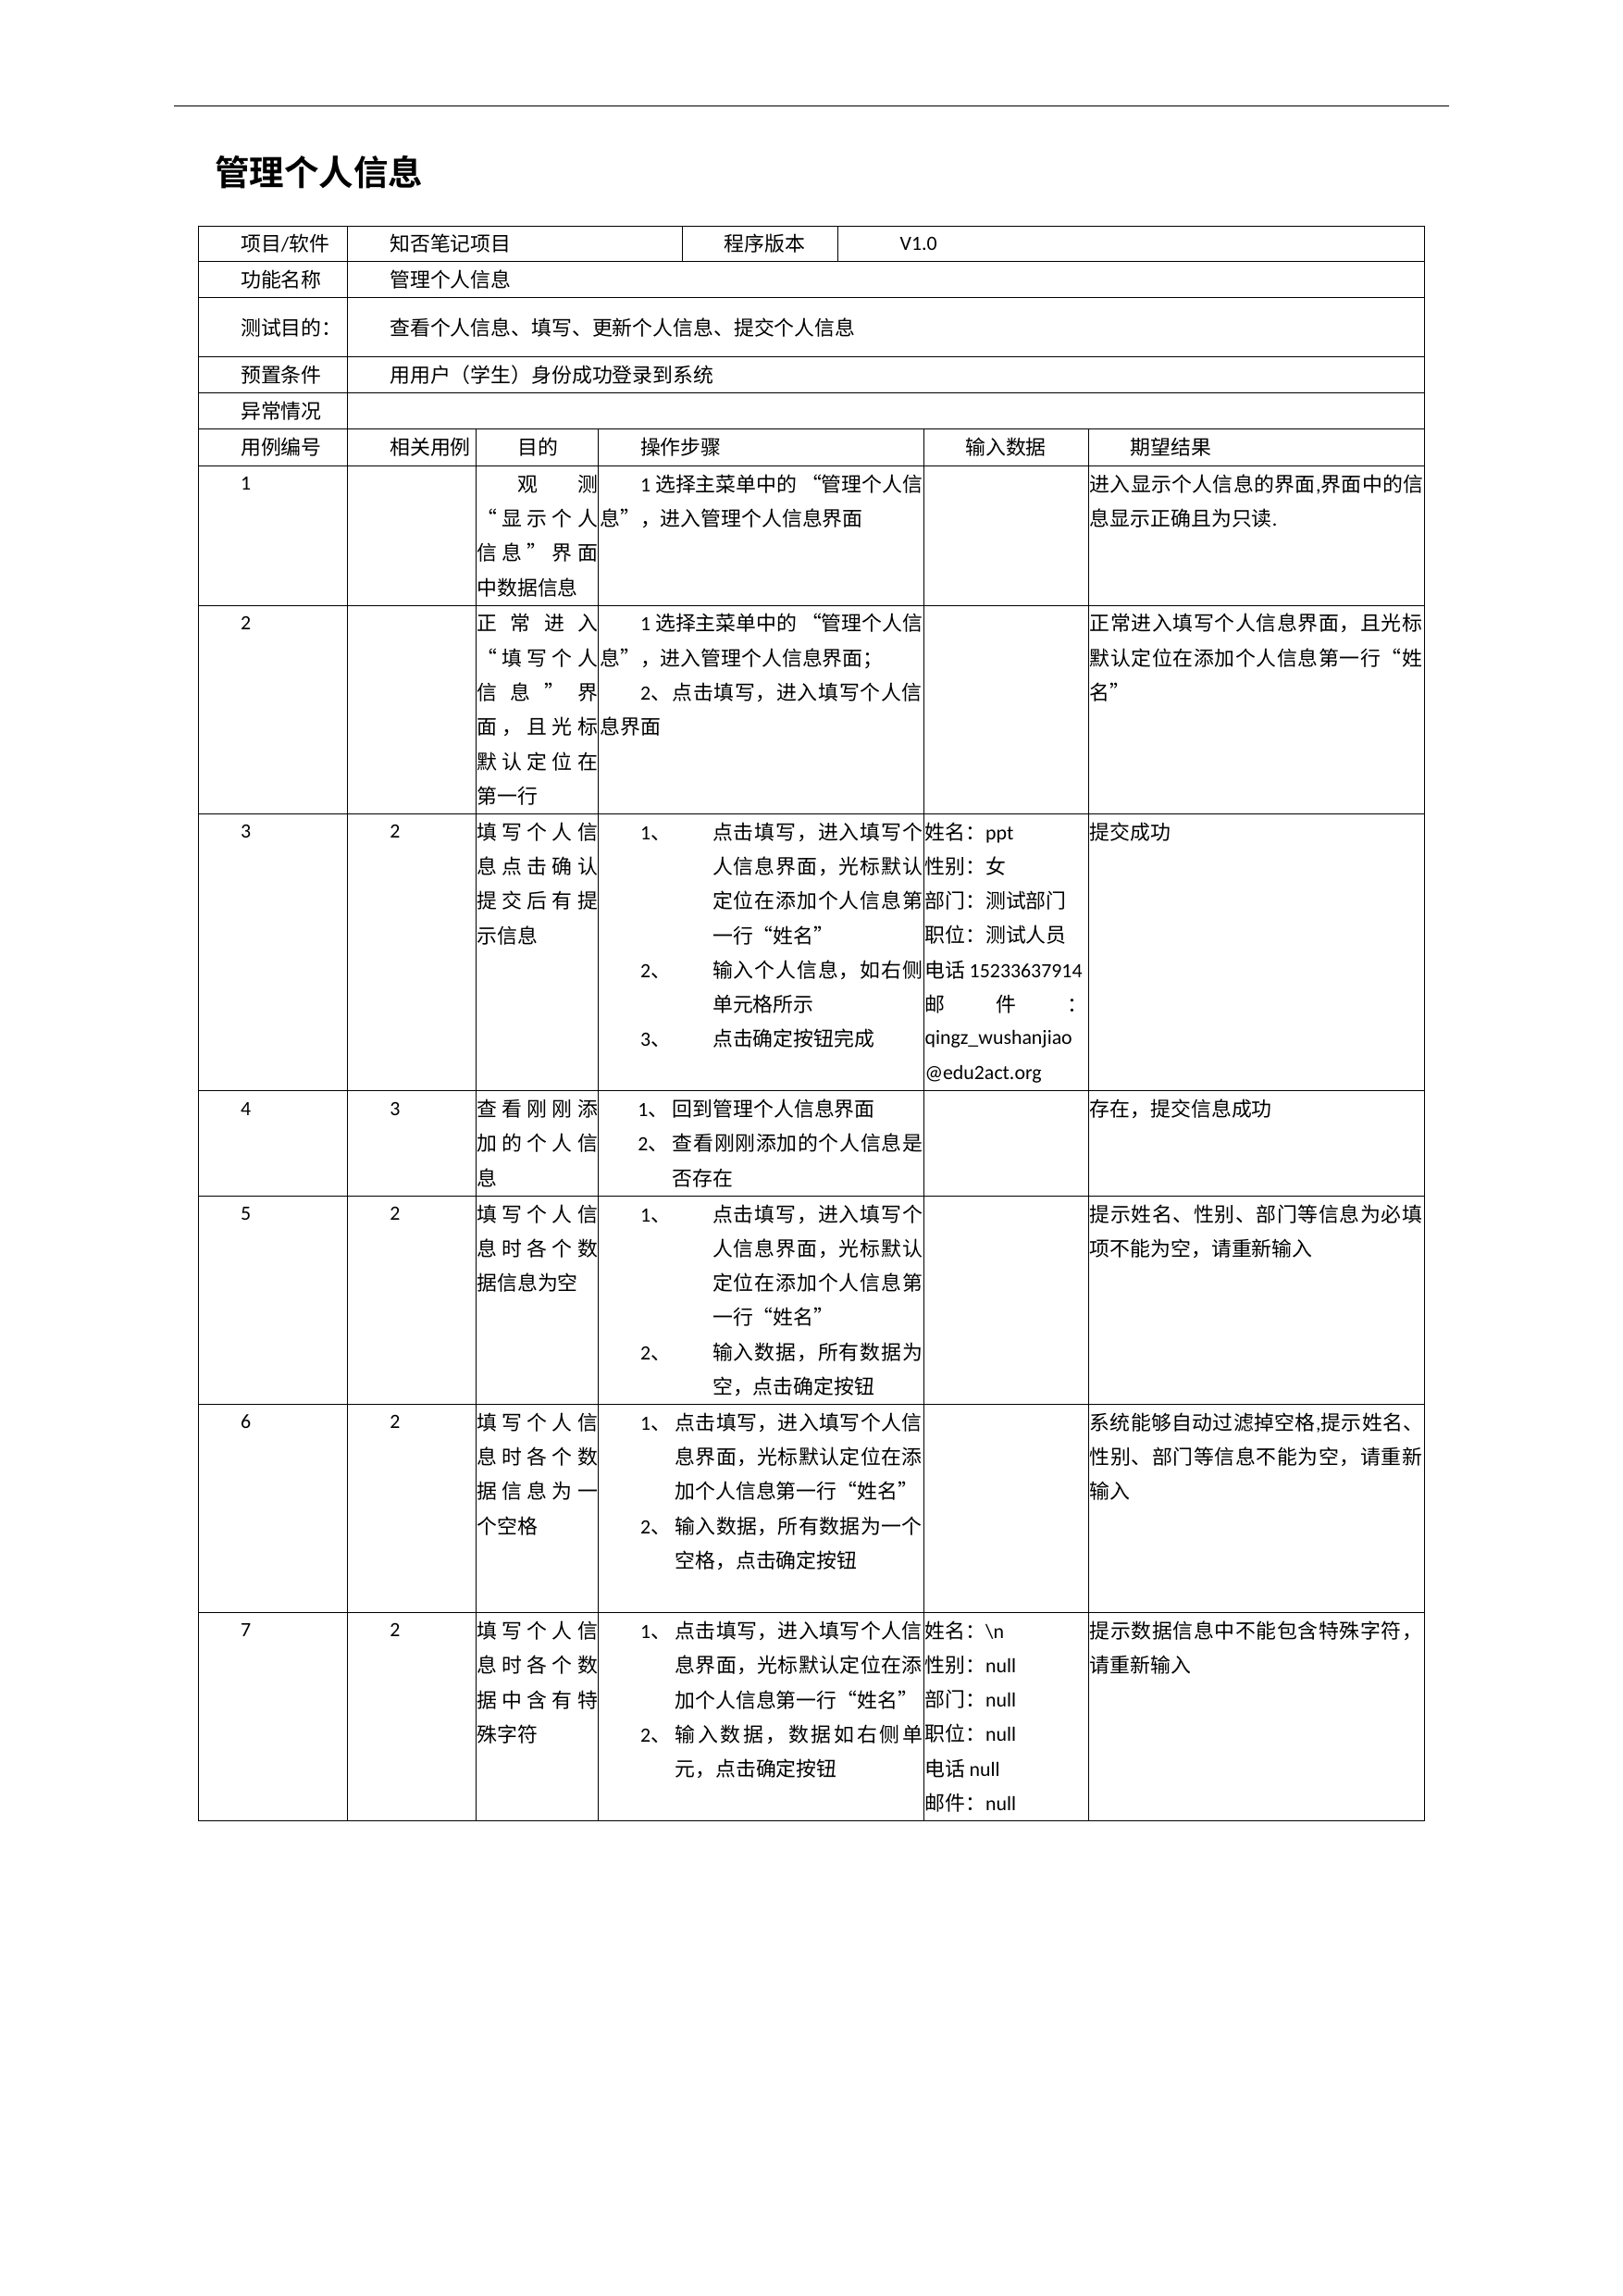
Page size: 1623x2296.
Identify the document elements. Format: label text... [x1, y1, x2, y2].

table_cell 功能名称 [199, 262, 347, 297]
table_cell 目的 [477, 429, 598, 465]
table_cell [924, 1197, 1088, 1404]
table_cell 测试目的： [199, 298, 347, 356]
table_cell 提示姓名、性别、部门等信息为必填项不能为空，请重新输入 [1089, 1197, 1424, 1404]
table_cell 点击填写，进入填写个人信息界面，光标默认定位在添加个人信息第一行“姓名” 输入数据，所有数据为空，点击确定按钮 [599, 1197, 923, 1404]
table_cell 1 选择主菜单中的 “管理个人信息”，进入管理个人信息界面； 2、点击填写，进入填写个人信息界面 [599, 606, 923, 813]
table_header 知否笔记项目 [348, 227, 682, 261]
table_cell 2 [348, 814, 476, 1090]
table_cell 进入显示个人信息的界面,界面中的信息显示正确且为只读. [1089, 466, 1424, 604]
table_cell 正常进入“填写个人信息”界面，且光标默认定位在第一行 [477, 606, 598, 813]
table_cell 点击填写，进入填写个人信息界面，光标默认定位在添加个人信息第一行“姓名” 输入数据，所有数据为一个空格，点击确定按钮 [599, 1405, 923, 1612]
table_cell 回到管理个人信息界面 查看刚刚添加的个人信息是否存在 [599, 1091, 923, 1196]
table_cell 正常进入填写个人信息界面，且光标默认定位在添加个人信息第一行“姓名” [1089, 606, 1424, 813]
table_cell 提示数据信息中不能包含特殊字符，请重新输入 [1089, 1613, 1424, 1820]
table_cell 5 [199, 1197, 347, 1404]
table_cell 4 [199, 1091, 347, 1196]
table_cell [348, 466, 476, 604]
table_cell [348, 393, 1424, 428]
table_cell 3 [348, 1091, 476, 1196]
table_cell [599, 1613, 923, 1820]
table_cell 7 [199, 1613, 347, 1820]
table_cell 用用户（学生）身份成功登录到系统 [348, 357, 1424, 392]
table_cell 管理个人信息 [348, 262, 1424, 297]
table_header V1.0 [838, 227, 1424, 261]
table_cell 2 [199, 606, 347, 813]
table_cell 填写个人信息时各个数据信息为一个空格 [477, 1405, 598, 1612]
table_cell [924, 1405, 1088, 1612]
table_cell 查看个人信息、填写、更新个人信息、提交个人信息 [348, 298, 1424, 356]
table_header 项目/软件 [199, 227, 347, 261]
table_cell [348, 606, 476, 813]
table_cell 期望结果 [1089, 429, 1424, 465]
table_cell 存在，提交信息成功 [1089, 1091, 1424, 1196]
table_cell 6 [199, 1405, 347, 1612]
table_cell 系统能够自动过滤掉空格,提示姓名、性别、部门等信息不能为空，请重新输入 [1089, 1405, 1424, 1612]
table_cell 2 [348, 1613, 476, 1820]
table_cell 异常情况 [199, 393, 347, 428]
table_cell [924, 1091, 1088, 1196]
table_cell 3 [199, 814, 347, 1090]
table_cell 点击填写，进入填写个人信息界面，光标默认定位在添加个人信息第一行“姓名” 输入个人信息，如右侧单元格所示 点击确定按钮完成 [599, 814, 923, 1090]
table_cell 填写个人信息点击确认提交后有提示信息 [477, 814, 598, 1090]
table_cell 输入数据 [924, 429, 1088, 465]
table_cell 查看刚刚添加的个人信息 [477, 1091, 598, 1196]
table_cell 姓名：\n 性别：null 部门：null 职位：null 电话null 邮件：null [924, 1613, 1088, 1820]
table_cell 观测“显示个人信息”界面中数据信息 [477, 466, 598, 604]
table_cell 预置条件 [199, 357, 347, 392]
table_cell 姓名：ppt 性别：女 部门：测试部门 职位：测试人员 电话15233637914 邮件：qingz_wushanjiao@edu2act.org [924, 814, 1088, 1090]
table_cell 2 [348, 1197, 476, 1404]
table_header 程序版本 [683, 227, 837, 261]
table_cell 2 [348, 1405, 476, 1612]
table_cell 1 [199, 466, 347, 604]
list 管理个人信息 [215, 140, 1449, 200]
table_cell [924, 466, 1088, 604]
table_cell 填写个人信息时各个数据信息为空 [477, 1197, 598, 1404]
table_cell 操作步骤 [599, 429, 923, 465]
table_cell 用例编号 [199, 429, 347, 465]
table_cell [924, 606, 1088, 813]
table_cell 相关用例 [348, 429, 476, 465]
table_cell 填写个人信息时各个数据中含有特殊字符 [477, 1613, 598, 1820]
table_cell 提交成功 [1089, 814, 1424, 1090]
table_cell 1 选择主菜单中的 “管理个人信息”，进入管理个人信息界面 [599, 466, 923, 604]
